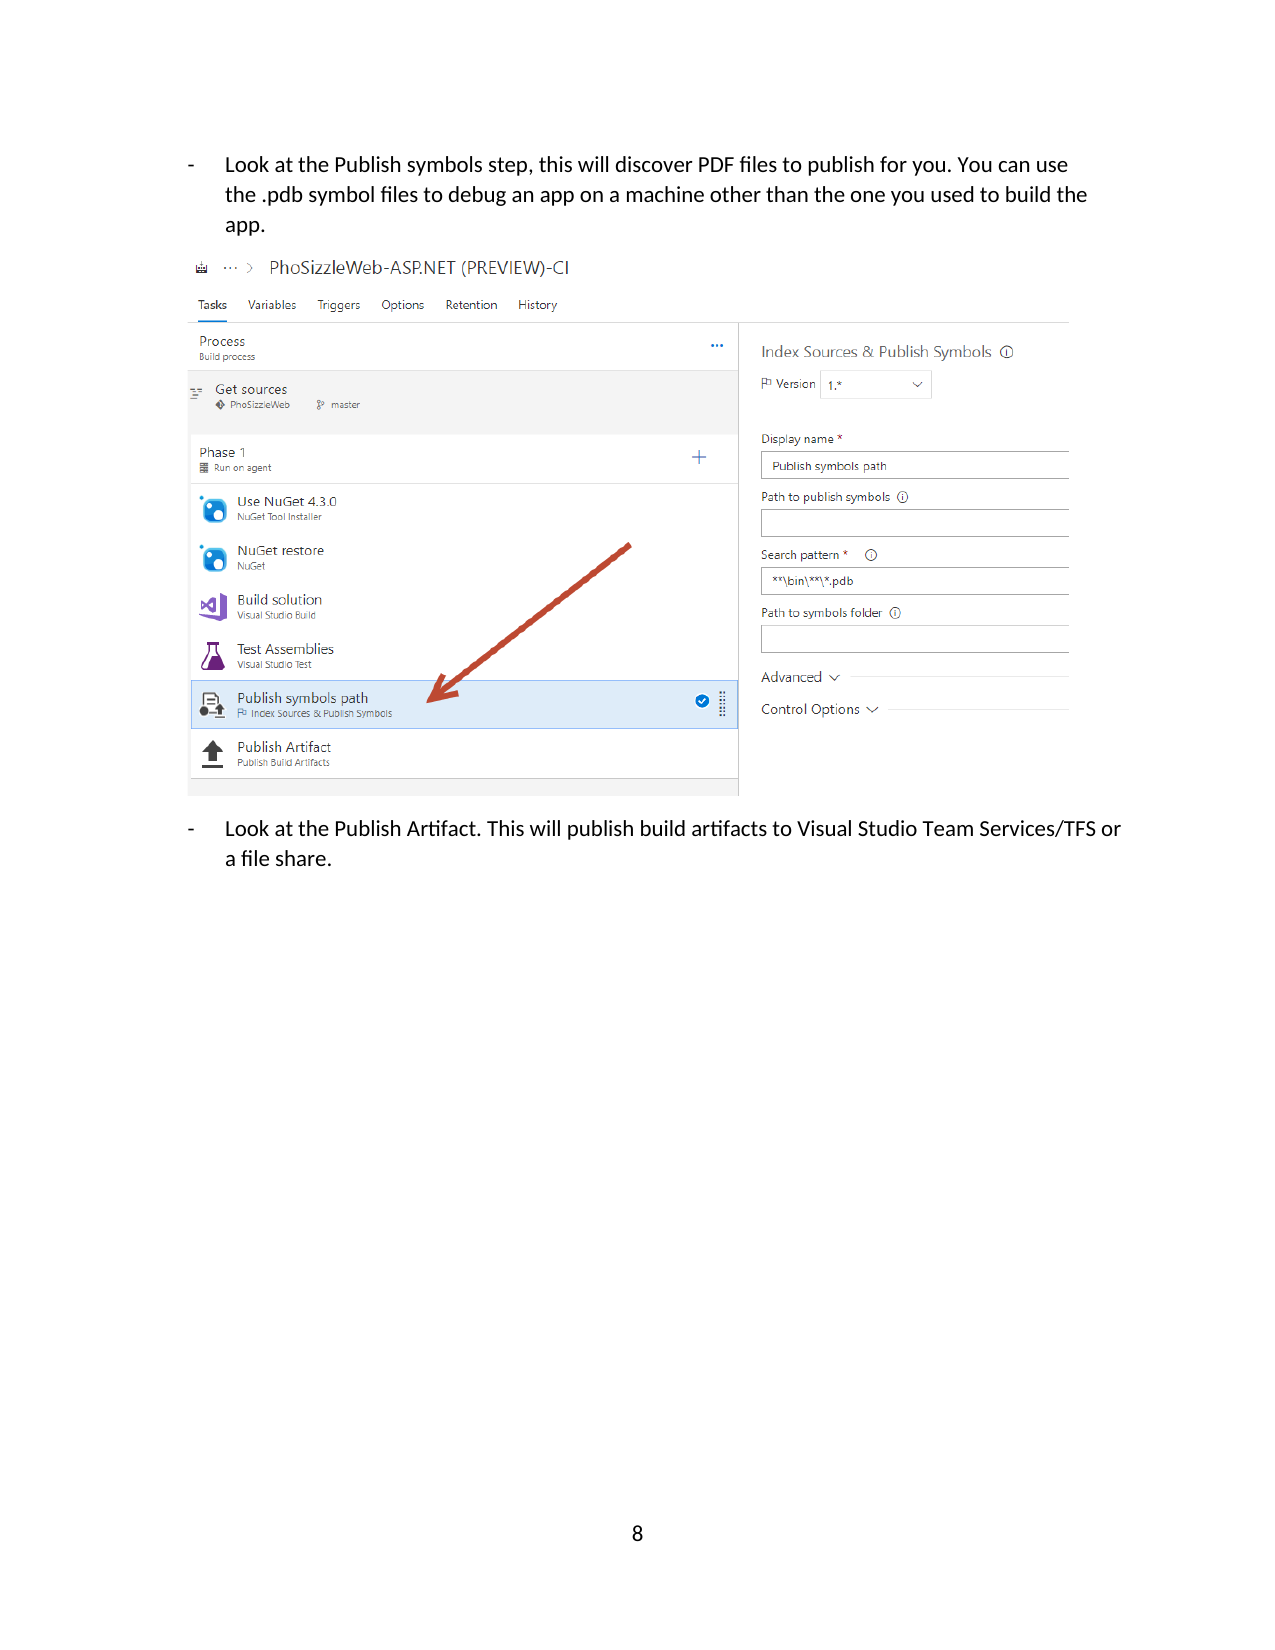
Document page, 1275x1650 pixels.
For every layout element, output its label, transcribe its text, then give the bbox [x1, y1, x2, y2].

picture [187, 257, 1069, 796]
list Look at the Publish Artifact. This will publish build artifacts to Visual Studio Team Services/TFS or a file share. [187, 814, 1125, 872]
list Look at the Publish symbols step, this will discover PDF files to publish for you. You can use the .pdb symbol files to debug an app on a machine other than the one you used to build the app. [187, 150, 1125, 238]
